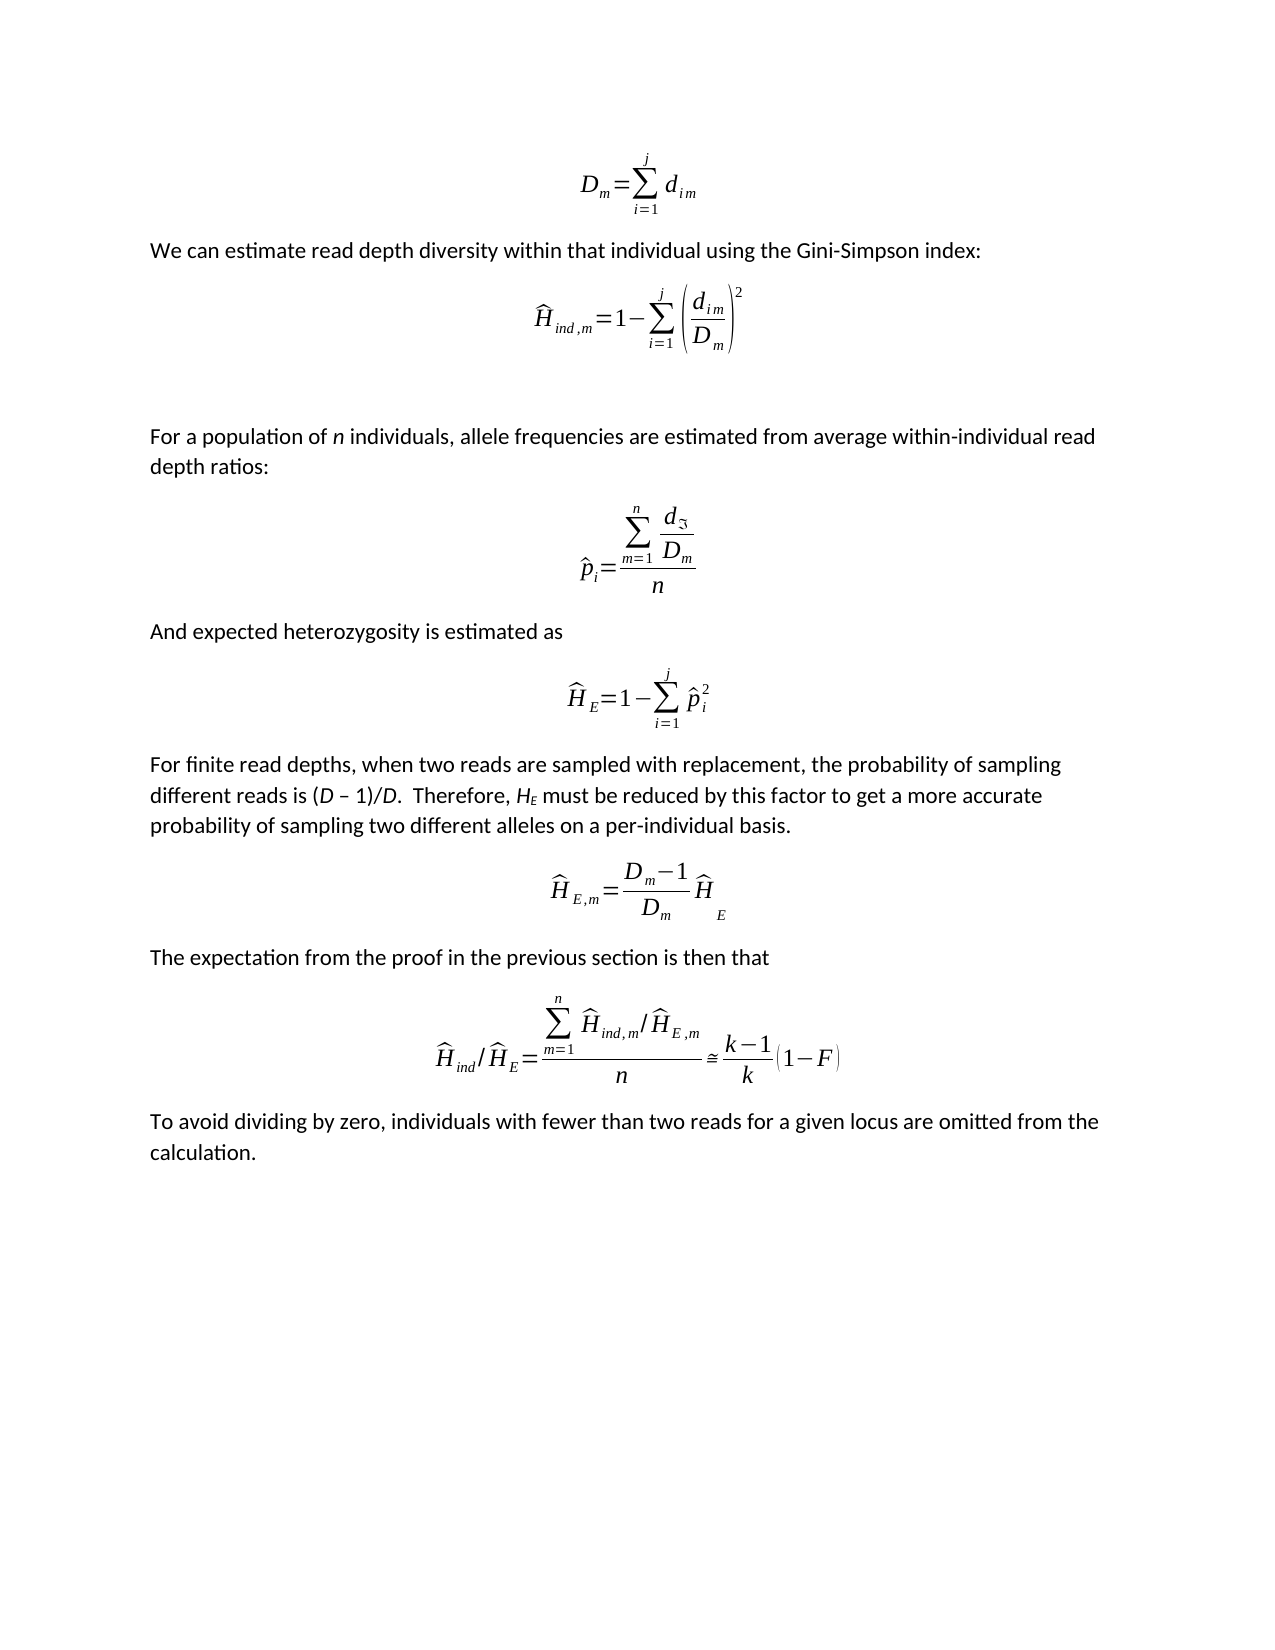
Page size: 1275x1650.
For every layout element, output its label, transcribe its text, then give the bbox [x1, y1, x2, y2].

text The expectation from the proof in the previous section is then that [150, 943, 1125, 971]
text We can estimate read depth diversity within that individual using the Gini-Simpson index: [150, 236, 1125, 264]
text To avoid dividing by zero, individuals with fewer than two reads for a given locus are omitted from the calculation. [150, 1107, 1125, 1166]
text And expected heterozygosity is estimated as [150, 617, 1125, 646]
text For a population of n individuals, allele frequencies are estimated from average within-individual read depth ratios: [150, 422, 1125, 480]
text For finite read depths, when two reads are sampled with replacement, the probability of sampling different reads is (D – 1)/D. Therefore, HE must be reduced by this factor to get a more accurate probability of sampling two different alleles on a per-individual basis. [150, 751, 1125, 839]
